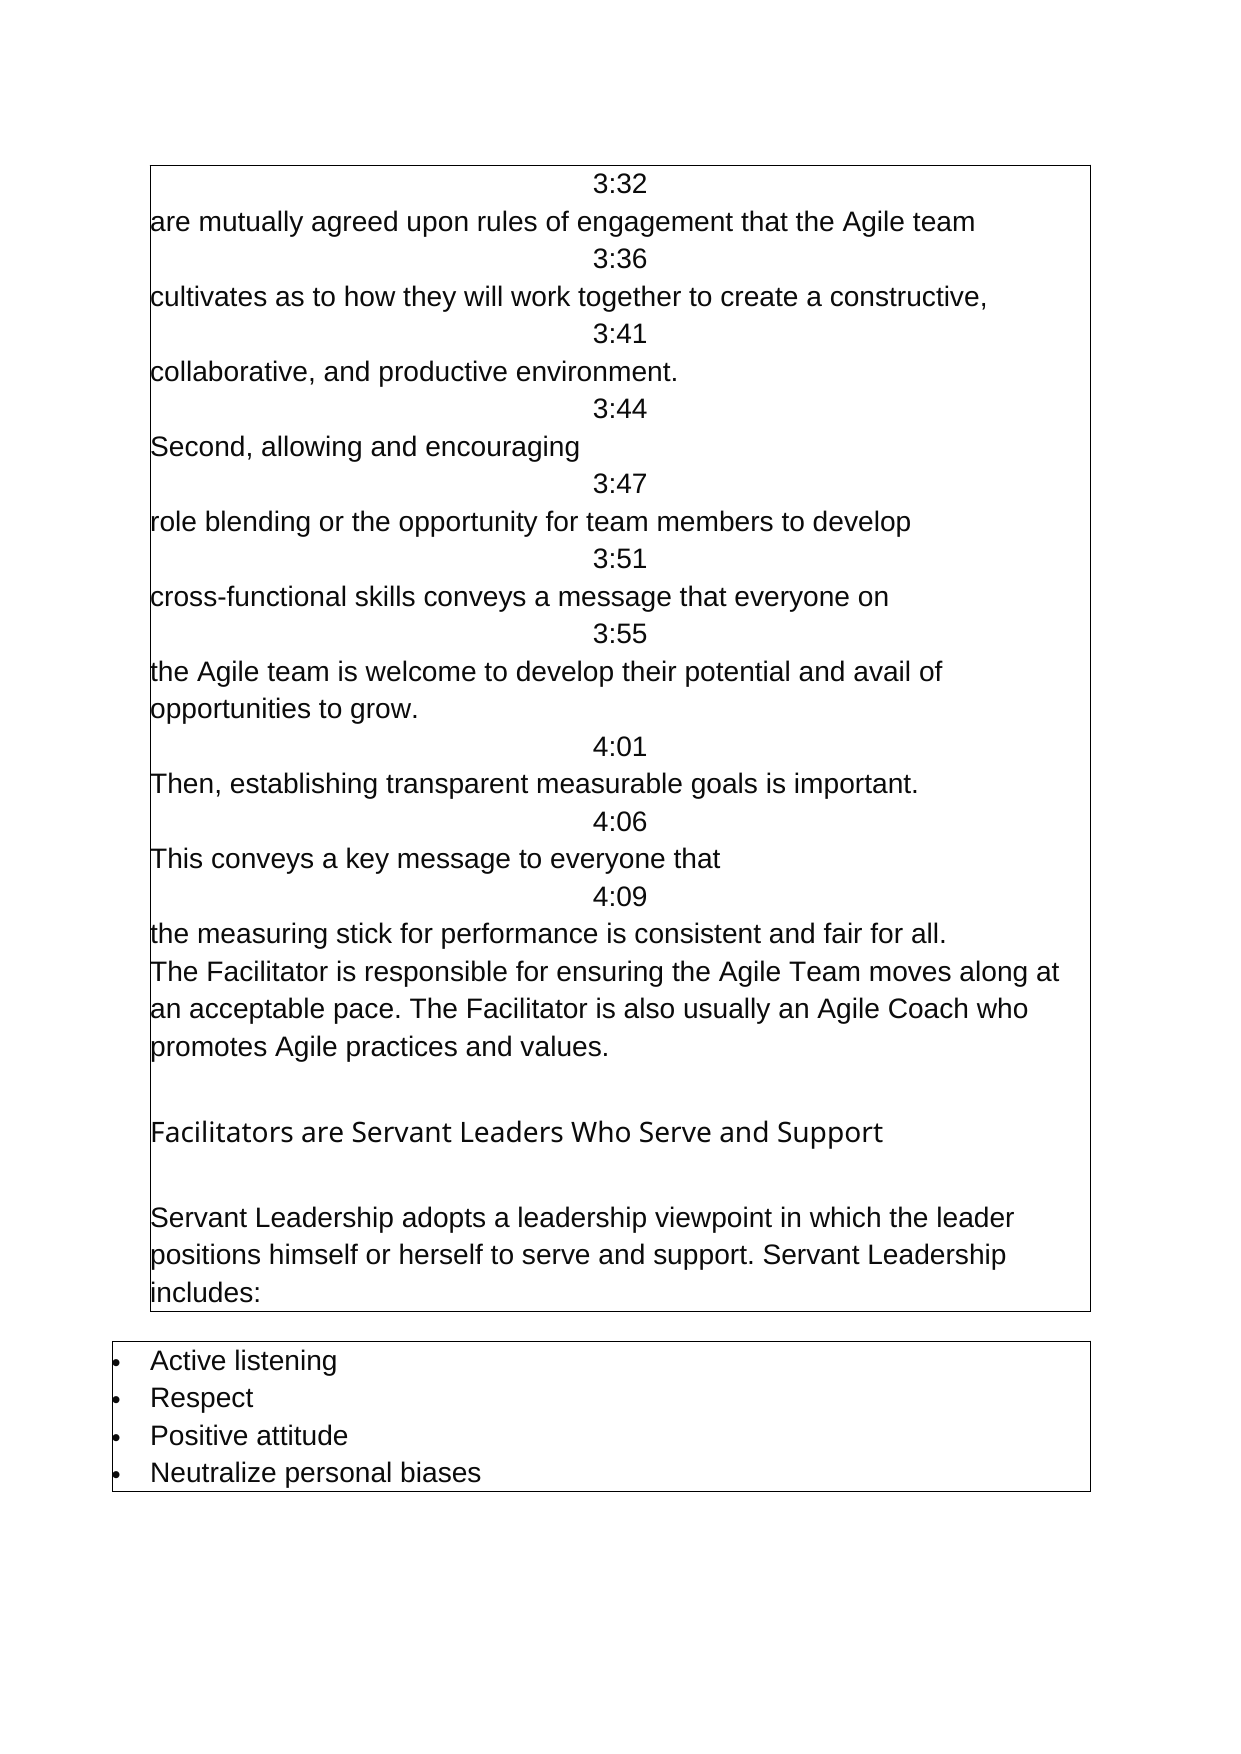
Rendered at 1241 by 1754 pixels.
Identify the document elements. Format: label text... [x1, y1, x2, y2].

text 3:47 [151, 465, 1090, 502]
text cross-functional skills conveys a message that everyone on [151, 577, 1090, 615]
list Active listening [113, 1342, 1090, 1378]
text cultivates as to how they will work together to create a constructive, [151, 277, 1090, 315]
text the Agile team is welcome to develop their potential and avail of opportunities to grow. [151, 652, 1090, 727]
text The Facilitator is responsible for ensuring the Agile Team moves along at an acceptable pace. The Facilitator is also usually an Agile Coach who promotes Agile practices and values. [151, 952, 1090, 1065]
text 3:51 [151, 540, 1090, 577]
text 4:06 [151, 802, 1090, 840]
text 4:01 [151, 727, 1090, 765]
text are mutually agreed upon rules of engagement that the Agile team [151, 202, 1090, 240]
text This conveys a key message to everyone that [151, 840, 1090, 877]
subtitle Facilitators are Servant Leaders Who Serve and Support [151, 1094, 1090, 1169]
list Neutralize personal biases [113, 1453, 1090, 1491]
text 3:36 [151, 240, 1090, 277]
text 4:09 [151, 877, 1090, 915]
text 3:44 [151, 390, 1090, 427]
list Respect [113, 1378, 1090, 1416]
text 3:55 [151, 615, 1090, 652]
text collaborative, and productive environment. [151, 352, 1090, 390]
text Second, allowing and encouraging [151, 427, 1090, 465]
text the measuring stick for performance is consistent and fair for all. [151, 915, 1090, 952]
text Then, establishing transparent measurable goals is important. [151, 765, 1090, 802]
text Servant Leadership adopts a leadership viewpoint in which the leader positions himself or herself to serve and support. Servant Leadership includes: [151, 1198, 1090, 1311]
text 3:41 [151, 315, 1090, 352]
text 3:32 [151, 166, 1090, 202]
list Positive attitude [113, 1416, 1090, 1453]
text role blending or the opportunity for team members to develop [151, 502, 1090, 540]
